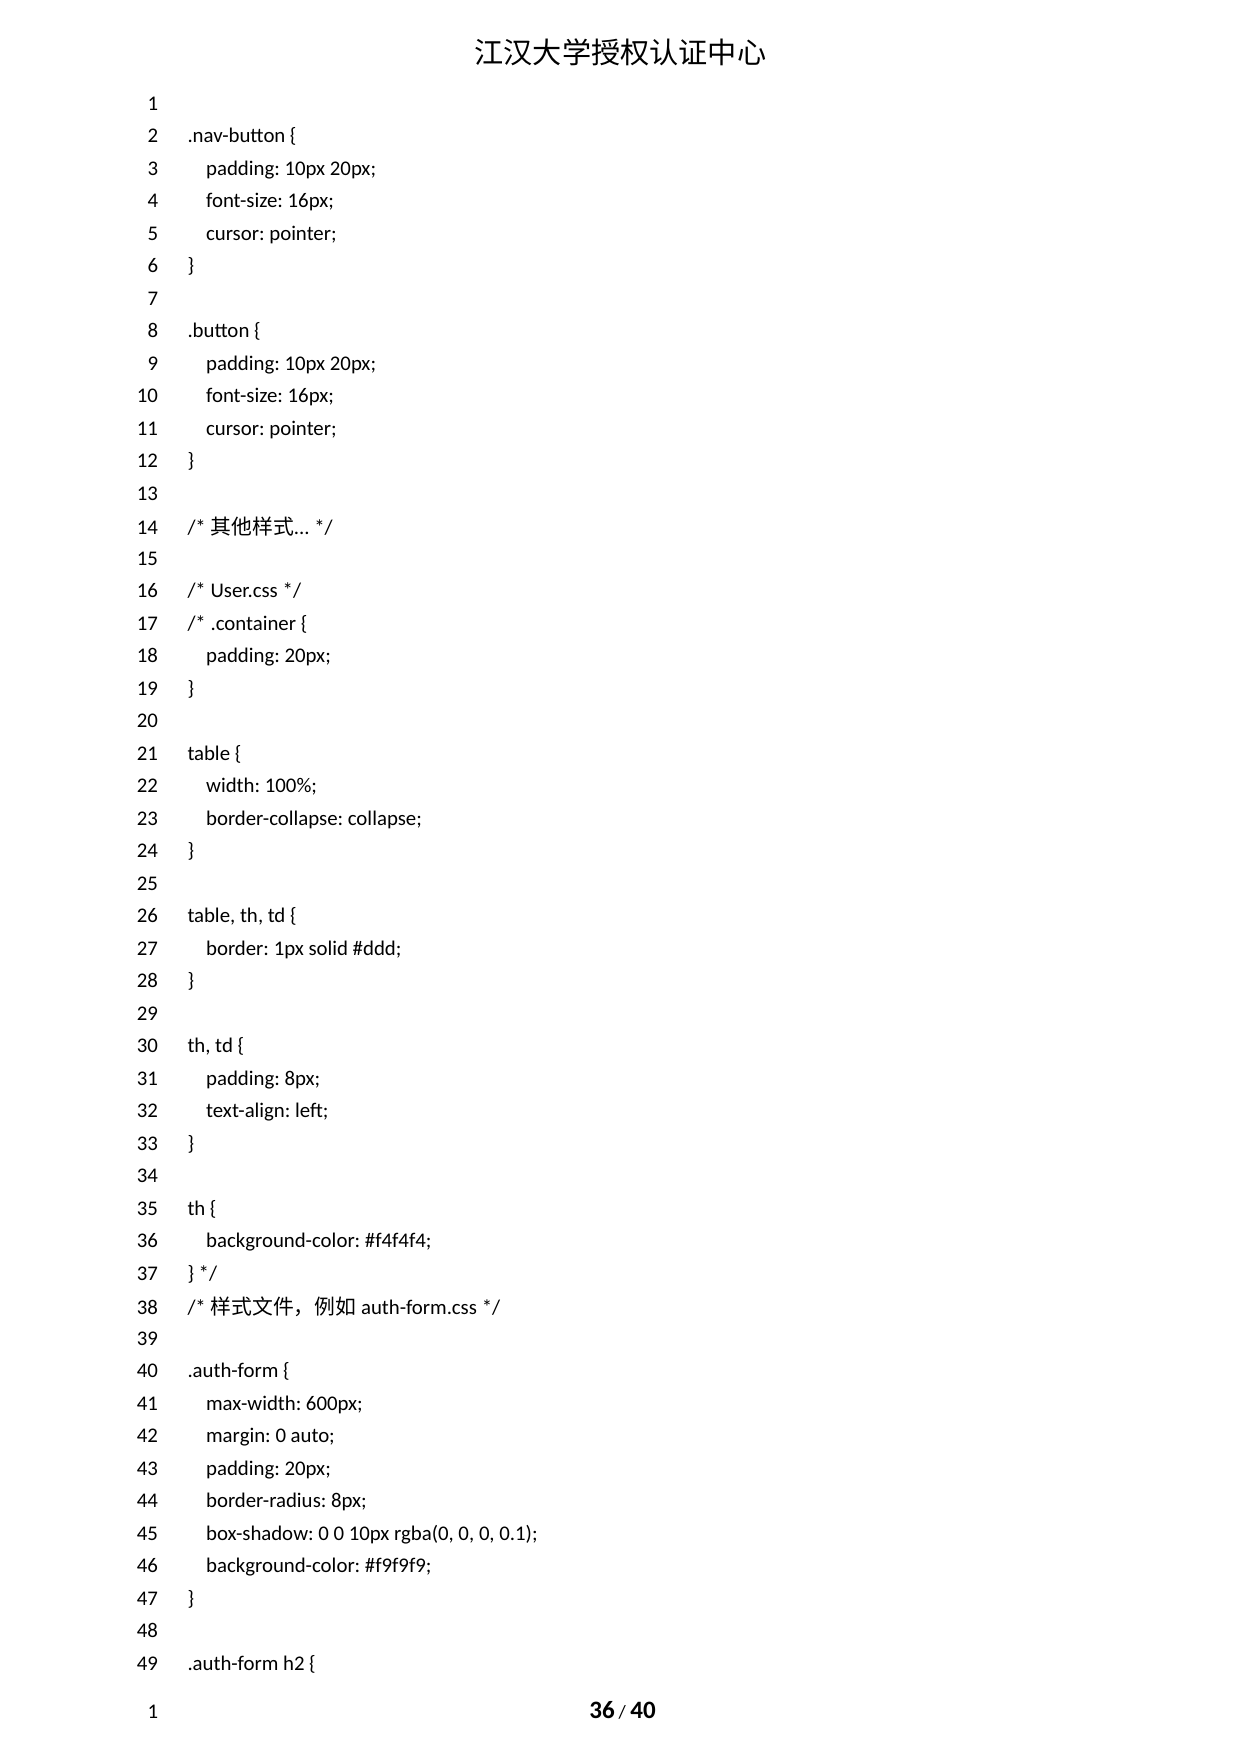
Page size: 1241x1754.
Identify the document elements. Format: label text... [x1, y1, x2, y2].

text } [187, 964, 1053, 997]
text cursor: pointer; [187, 412, 1053, 444]
text padding: 8px; [187, 1062, 1053, 1094]
text border: 1px solid #ddd; [187, 932, 1053, 964]
text padding: 20px; [187, 1452, 1053, 1484]
text margin: 0 auto; [187, 1419, 1053, 1452]
text padding: 10px 20px; [187, 347, 1053, 379]
text /* 其他样式... */ [187, 509, 1053, 542]
text font-size: 16px; [187, 184, 1053, 217]
text text-align: left; [187, 1094, 1053, 1127]
text } [187, 249, 1053, 282]
text box-shadow: 0 0 10px rgba(0, 0, 0, 0.1); [187, 1517, 1053, 1549]
text } [187, 672, 1053, 704]
text padding: 10px 20px; [187, 152, 1053, 184]
text cursor: pointer; [187, 217, 1053, 249]
text font-size: 16px; [187, 379, 1053, 412]
text th, td { [187, 1029, 1053, 1062]
text th { [187, 1192, 1053, 1224]
text background-color: #f4f4f4; [187, 1224, 1053, 1257]
text table { [187, 737, 1053, 769]
text } [187, 444, 1053, 477]
text .nav-button { [187, 119, 1053, 152]
text .auth-form { [187, 1354, 1053, 1387]
text } [187, 834, 1053, 867]
text .button { [187, 314, 1053, 347]
text } */ [187, 1257, 1053, 1289]
text max-width: 600px; [187, 1387, 1053, 1419]
text /* .container { [187, 607, 1053, 639]
text } [187, 1582, 1053, 1614]
text } [187, 1127, 1053, 1159]
text /* 样式文件，例如 auth-form.css */ [187, 1289, 1053, 1322]
text .auth-form h2 { [187, 1647, 1053, 1679]
text padding: 20px; [187, 639, 1053, 672]
text /* User.css */ [187, 574, 1053, 607]
text border-collapse: collapse; [187, 802, 1053, 834]
text table, th, td { [187, 899, 1053, 932]
text width: 100%; [187, 769, 1053, 802]
text border-radius: 8px; [187, 1484, 1053, 1517]
text background-color: #f9f9f9; [187, 1549, 1053, 1582]
